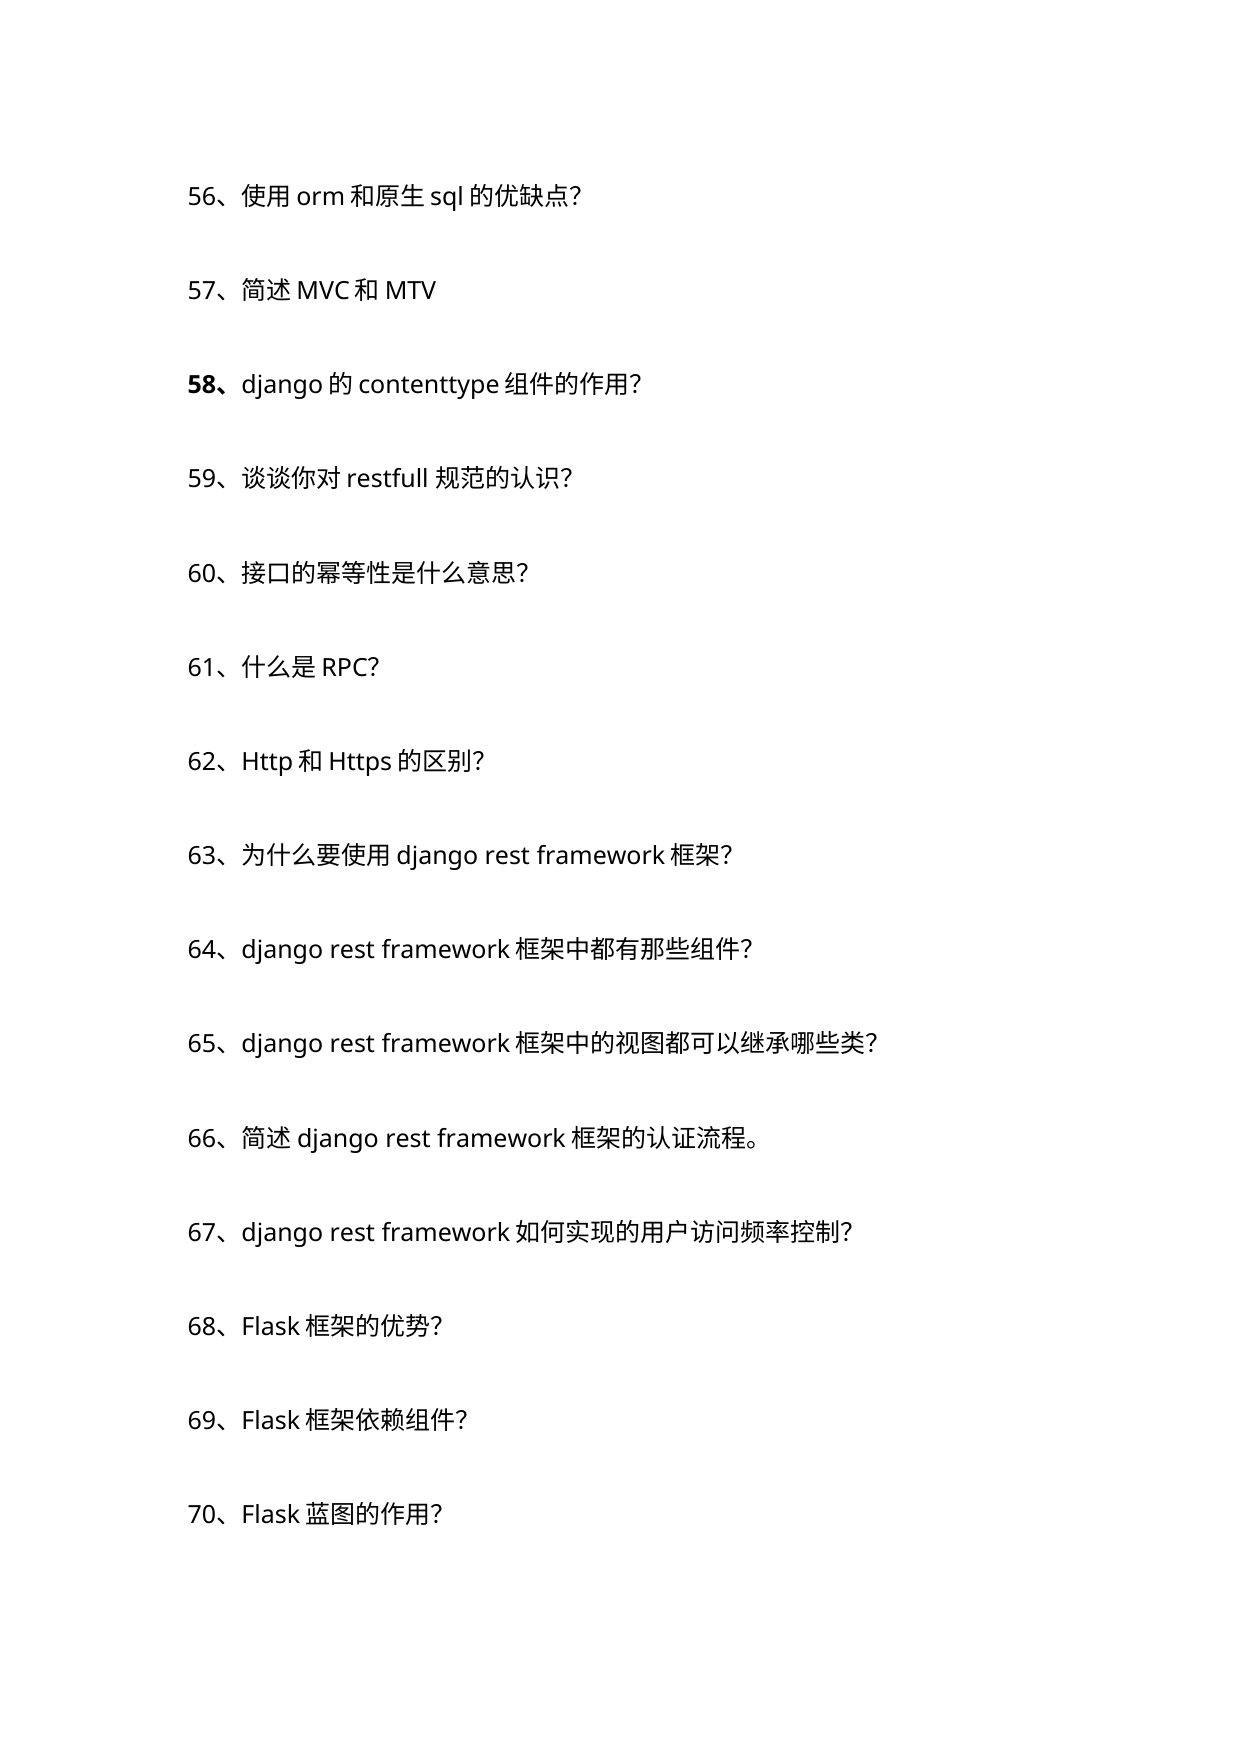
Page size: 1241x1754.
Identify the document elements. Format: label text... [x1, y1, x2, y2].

text 65、django rest framework框架中的视图都可以继承哪些类？ [187, 1009, 1053, 1074]
text 70、Flask蓝图的作用？ [187, 1480, 1053, 1545]
text 59、谈谈你对restfull 规范的认识？ [187, 444, 1053, 509]
text 57、简述MVC和MTV [187, 256, 1053, 321]
text 60、接口的幂等性是什么意思？ [187, 539, 1053, 604]
text 68、Flask框架的优势？ [187, 1292, 1053, 1357]
text 69、Flask框架依赖组件？ [187, 1386, 1053, 1451]
text 67、django rest framework如何实现的用户访问频率控制？ [187, 1198, 1053, 1263]
text 56、使用orm和原生sql的优缺点？ [187, 162, 1053, 227]
text 66、简述 django rest framework框架的认证流程。 [187, 1104, 1053, 1169]
text 62、Http和Https的区别？ [187, 727, 1053, 792]
text 61、什么是RPC？ [187, 633, 1053, 698]
text 58、django的contenttype组件的作用？ [187, 350, 1053, 415]
text 63、为什么要使用django rest framework框架？ [187, 821, 1053, 886]
text 64、django rest framework框架中都有那些组件？ [187, 915, 1053, 980]
